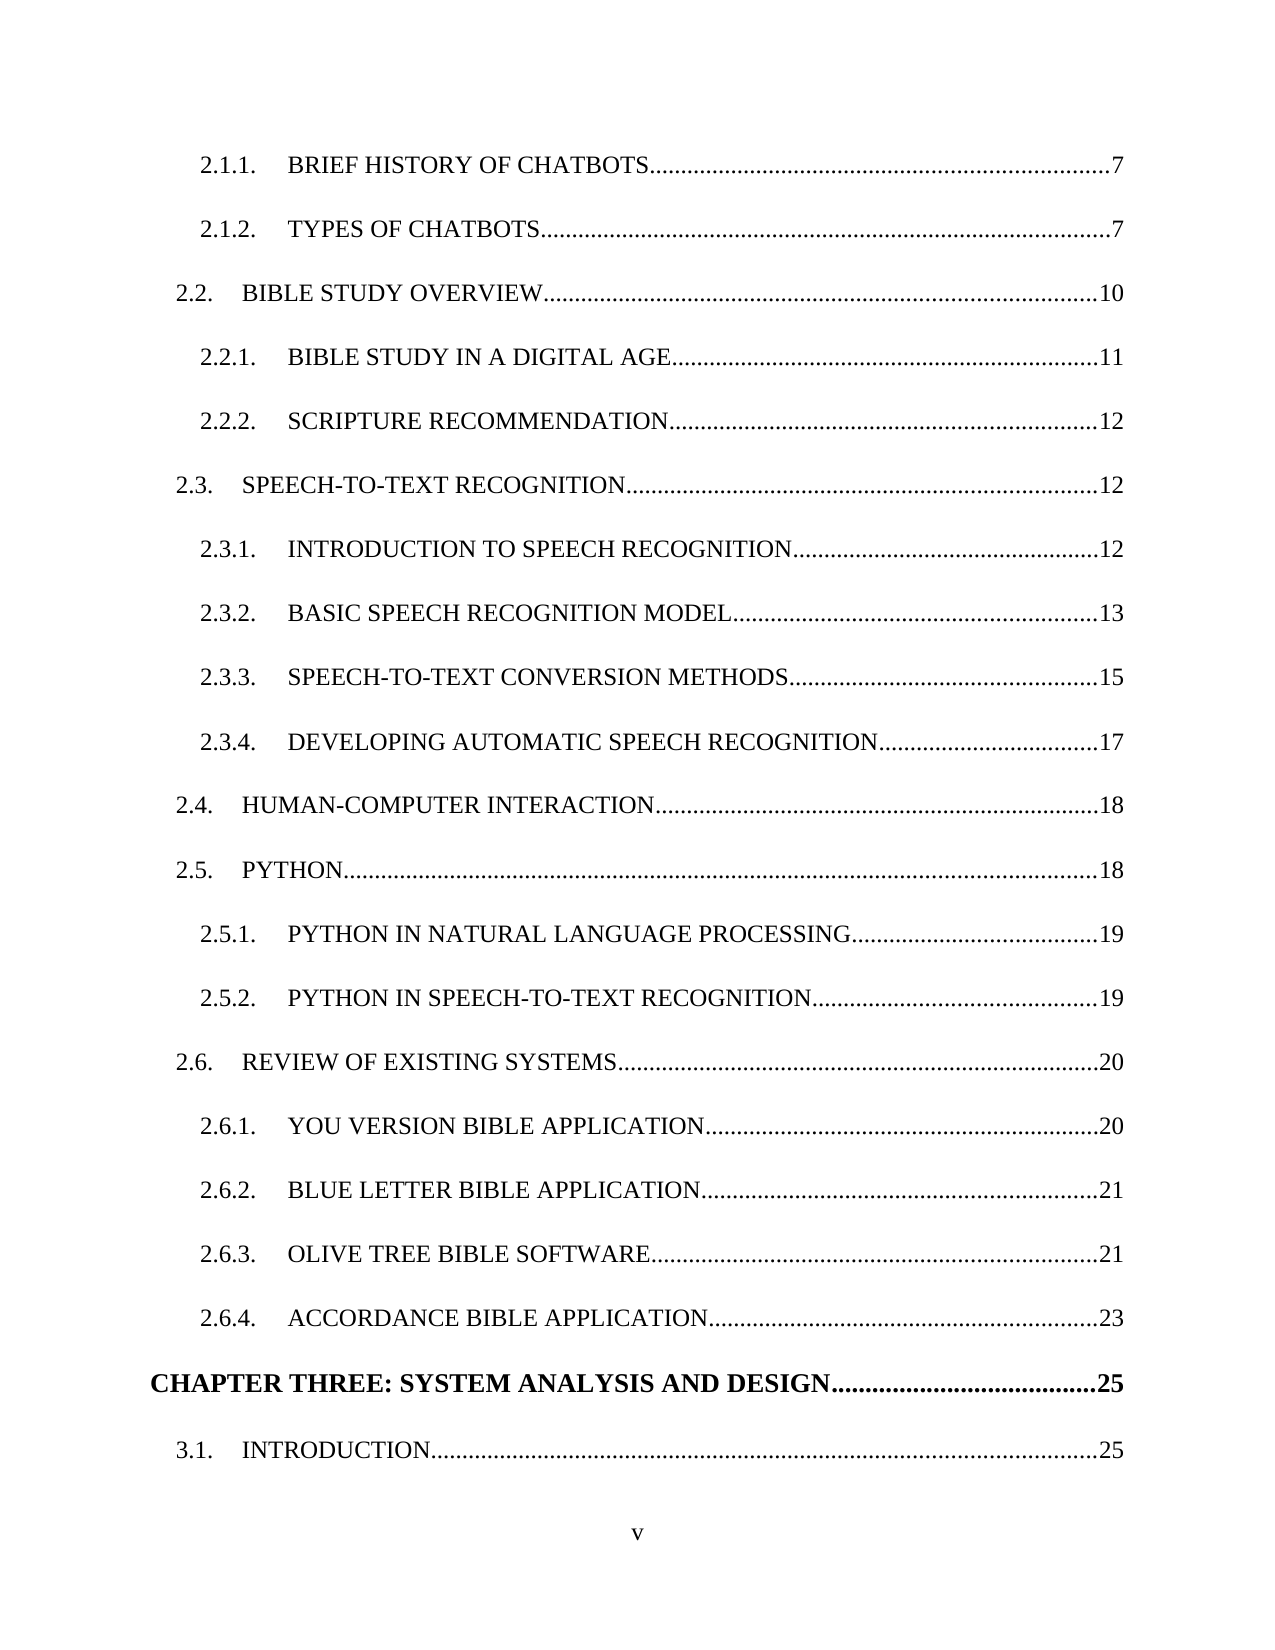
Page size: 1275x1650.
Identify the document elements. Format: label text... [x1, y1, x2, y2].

text 2.2. BIBLE STUDY OVERVIEW 10 [176, 278, 1125, 307]
text 2.3. SPEECH-TO-TEXT RECOGNITION 12 [176, 470, 1125, 499]
text 2.3.3. SPEECH-TO-TEXT CONVERSION METHODS 15 [200, 662, 1125, 691]
text 2.2.2. SCRIPTURE RECOMMENDATION 12 [200, 406, 1125, 435]
text 3.1. INTRODUCTION 25 [176, 1435, 1125, 1463]
text 2.6.2. BLUE LETTER BIBLE APPLICATION 21 [200, 1175, 1125, 1204]
text 2.1.1. BRIEF HISTORY OF CHATBOTS 7 [200, 150, 1125, 179]
text 2.6.4. ACCORDANCE BIBLE APPLICATION 23 [200, 1303, 1125, 1332]
text 2.4. HUMAN-COMPUTER INTERACTION 18 [176, 791, 1125, 819]
text 2.6.3. OLIVE TREE BIBLE SOFTWARE 21 [200, 1239, 1125, 1268]
text 2.1.2. TYPES OF CHATBOTS 7 [200, 214, 1125, 243]
text 2.6.1. YOU VERSION BIBLE APPLICATION 20 [200, 1111, 1125, 1140]
text 2.3.1. INTRODUCTION TO SPEECH RECOGNITION 12 [200, 534, 1125, 563]
text 2.5.2. PYTHON IN SPEECH-TO-TEXT RECOGNITION 19 [200, 983, 1125, 1012]
text 2.3.4. DEVELOPING AUTOMATIC SPEECH RECOGNITION 17 [200, 727, 1125, 755]
text CHAPTER THREE: SYSTEM ANALYSIS AND DESIGN 25 [150, 1367, 1125, 1398]
text 2.6. REVIEW OF EXISTING SYSTEMS 20 [176, 1047, 1125, 1076]
text 2.2.1. BIBLE STUDY IN A DIGITAL AGE 11 [200, 342, 1125, 371]
text 2.5. PYTHON 18 [176, 855, 1125, 883]
text 2.3.2. BASIC SPEECH RECOGNITION MODEL 13 [200, 598, 1125, 627]
text 2.5.1. PYTHON IN NATURAL LANGUAGE PROCESSING 19 [200, 919, 1125, 947]
